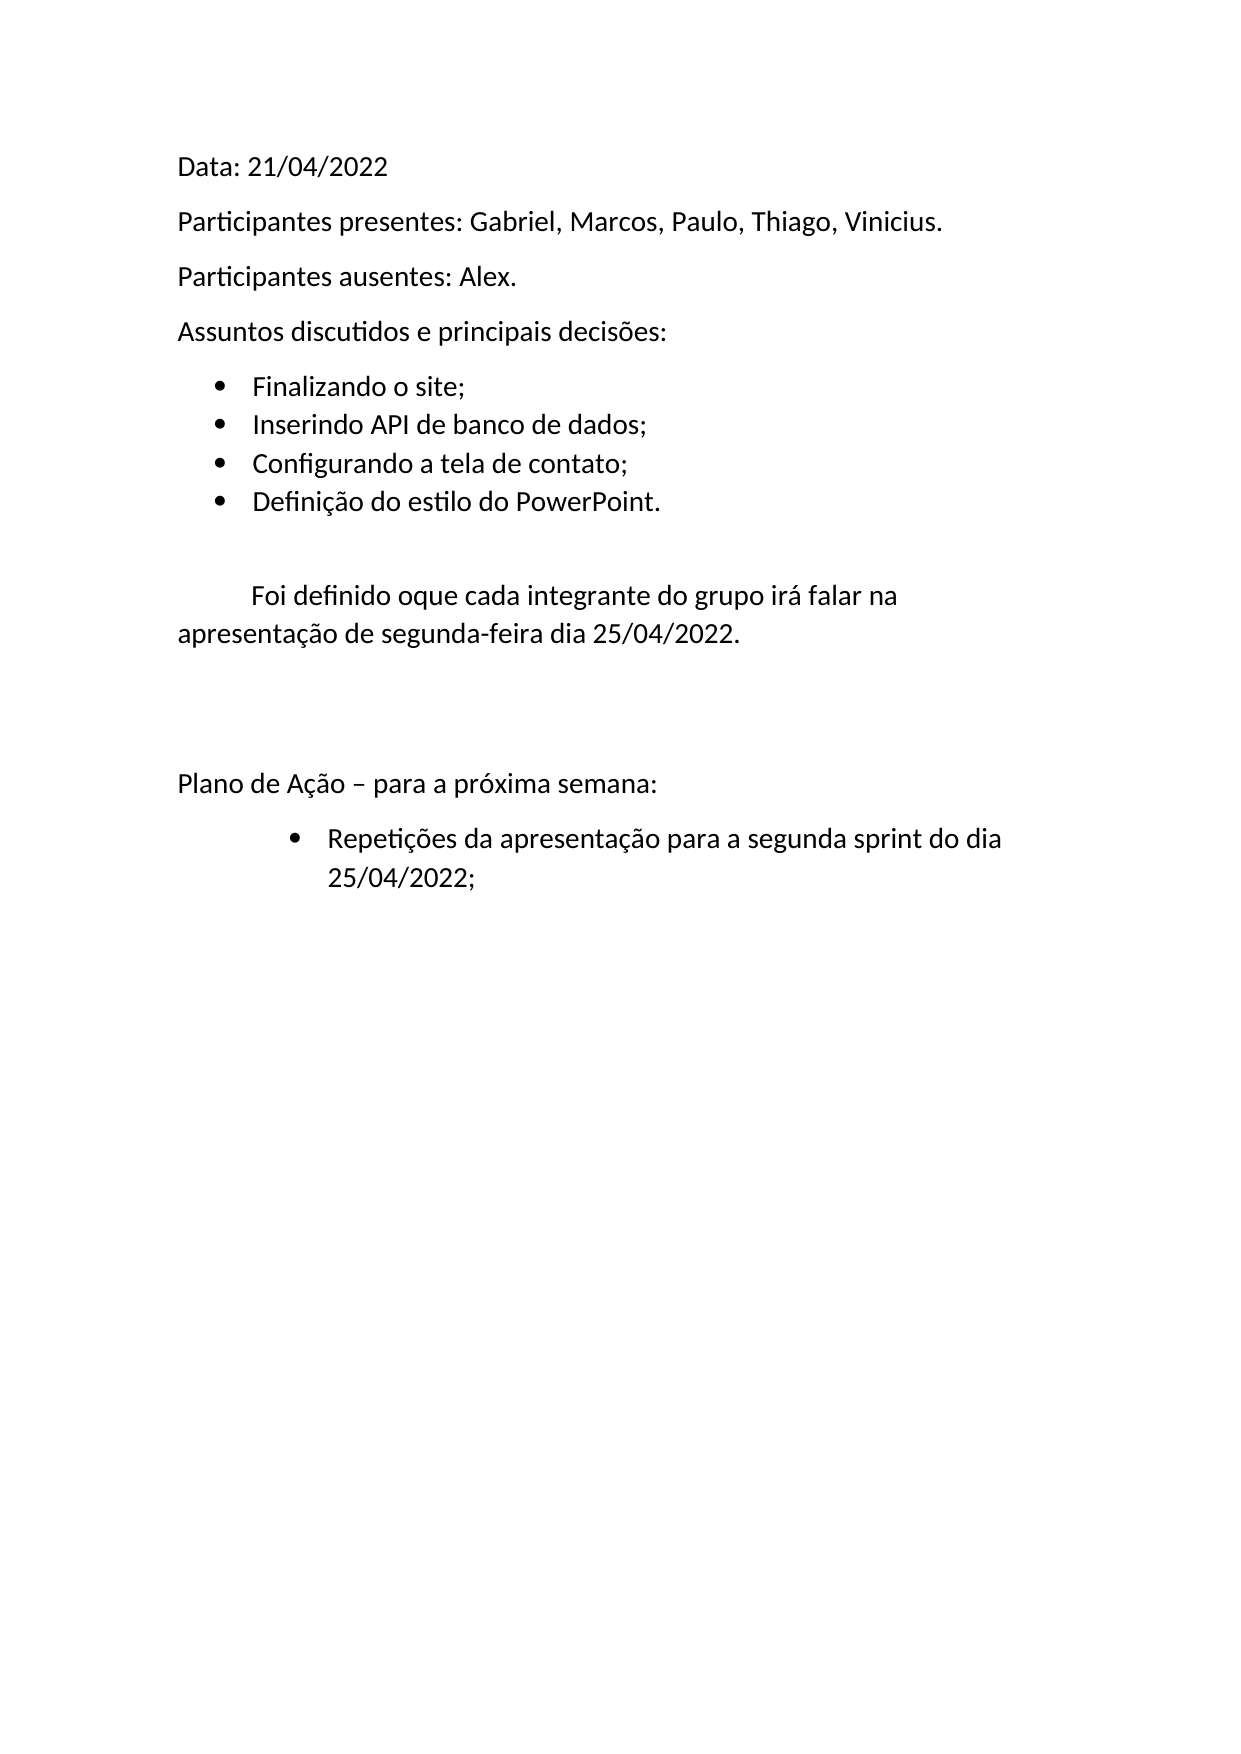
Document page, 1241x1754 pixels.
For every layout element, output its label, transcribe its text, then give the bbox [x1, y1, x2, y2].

list Definição do estilo do PowerPoint. [215, 483, 1063, 519]
text Foi definido oque cada integrante do grupo irá falar na apresentação de segunda-feira dia 25/04/2022. [177, 577, 1063, 651]
text Data: 21/04/2022 [177, 148, 1063, 183]
list Finalizando o site; [215, 368, 1063, 404]
list Repetições da apresentação para a segunda sprint do dia 25/04/2022; [290, 821, 1063, 894]
text Participantes presentes: Gabriel, Marcos, Paulo, Thiago, Vinicius. [177, 203, 1063, 238]
text Plano de Ação – para a próxima semana: [177, 765, 1063, 801]
list Configurando a tela de contato; [215, 445, 1063, 481]
text Assuntos discutidos e principais decisões: [177, 313, 1063, 348]
text Participantes ausentes: Alex. [177, 258, 1063, 293]
list Inserindo API de banco de dados; [215, 406, 1063, 442]
